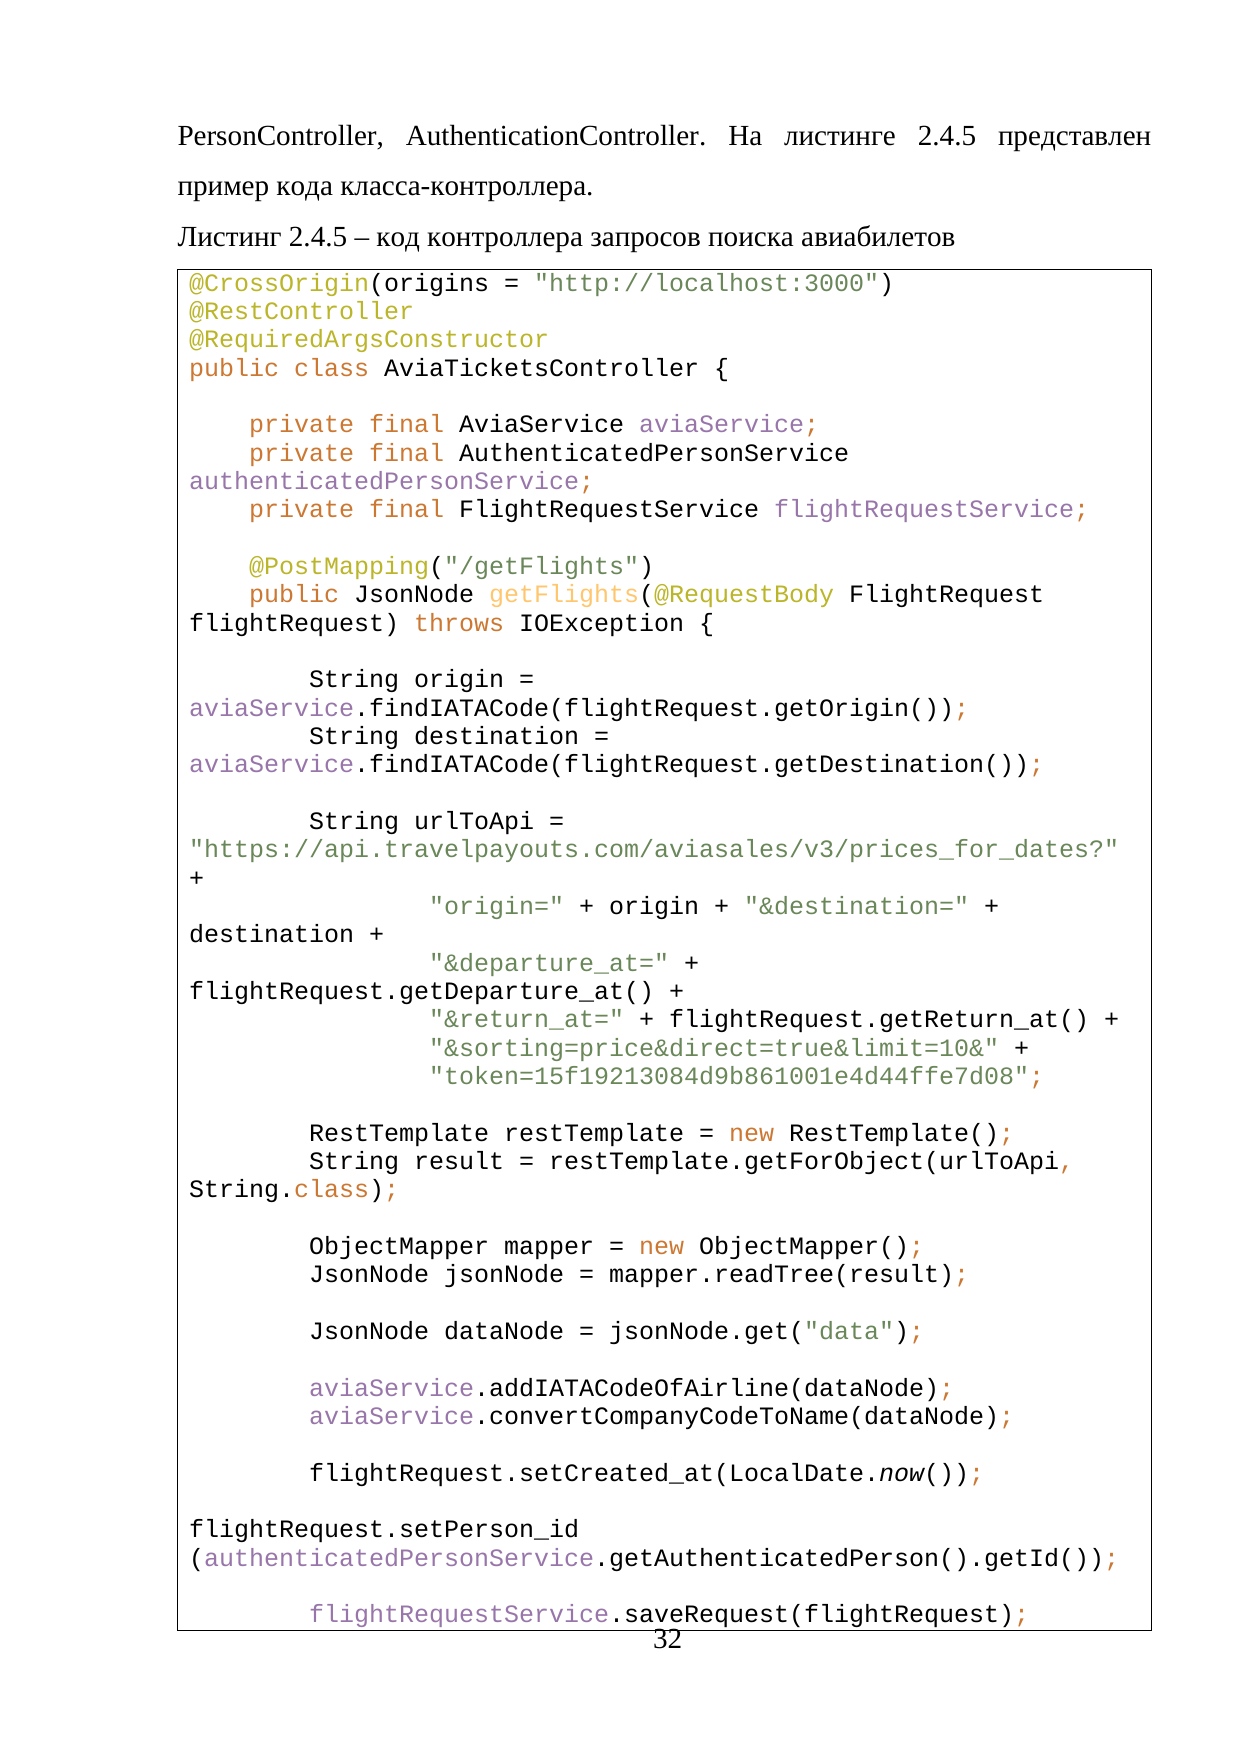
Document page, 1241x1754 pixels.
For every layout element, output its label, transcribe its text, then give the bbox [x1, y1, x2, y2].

table_header @CrossOrigin(origins = "http://localhost:3000") @RestController @RequiredArgsConstructor public class AviaTicketsController { private final AviaService aviaService; private final AuthenticatedPersonService authenticatedPersonService; private final FlightRequestService flightRequestService; @PostMapping("/getFlights") public JsonNode getFlights(@RequestBody FlightRequest flightRequest) throws IOException { String origin = aviaService.findIATACode(flightRequest.getOrigin()); String destination = aviaService.findIATACode(flightRequest.getDestination()); String urlToApi = "https://api.travelpayouts.com/aviasales/v3/prices_for_dates?" + "origin=" + origin + "&destination=" + destination + "&departure_at=" + flightRequest.getDeparture_at() + "&return_at=" + flightRequest.getReturn_at() + "&sorting=price&direct=true&limit=10&" + "token=15f19213084d9b861001e4d44ffe7d08"; RestTemplate restTemplate = new RestTemplate(); String result = restTemplate.getForObject(urlToApi, String.class); ObjectMapper mapper = new ObjectMapper(); JsonNode jsonNode = mapper.readTree(result); JsonNode dataNode = jsonNode.get("data"); aviaService.addIATACodeOfAirline(dataNode); aviaService.convertCompanyCodeToName(dataNode); flightRequest.setCreated_at(LocalDate.now()); flightRequest.setPerson_id(authenticatedPersonService.getAuthenticatedPerson().getId()); flightRequestService.saveRequest(flightRequest); [178, 270, 1151, 1630]
text Листинг 2.4.5 – код контроллера запросов поиска авиабилетов [177, 219, 1152, 252]
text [177, 118, 1152, 202]
